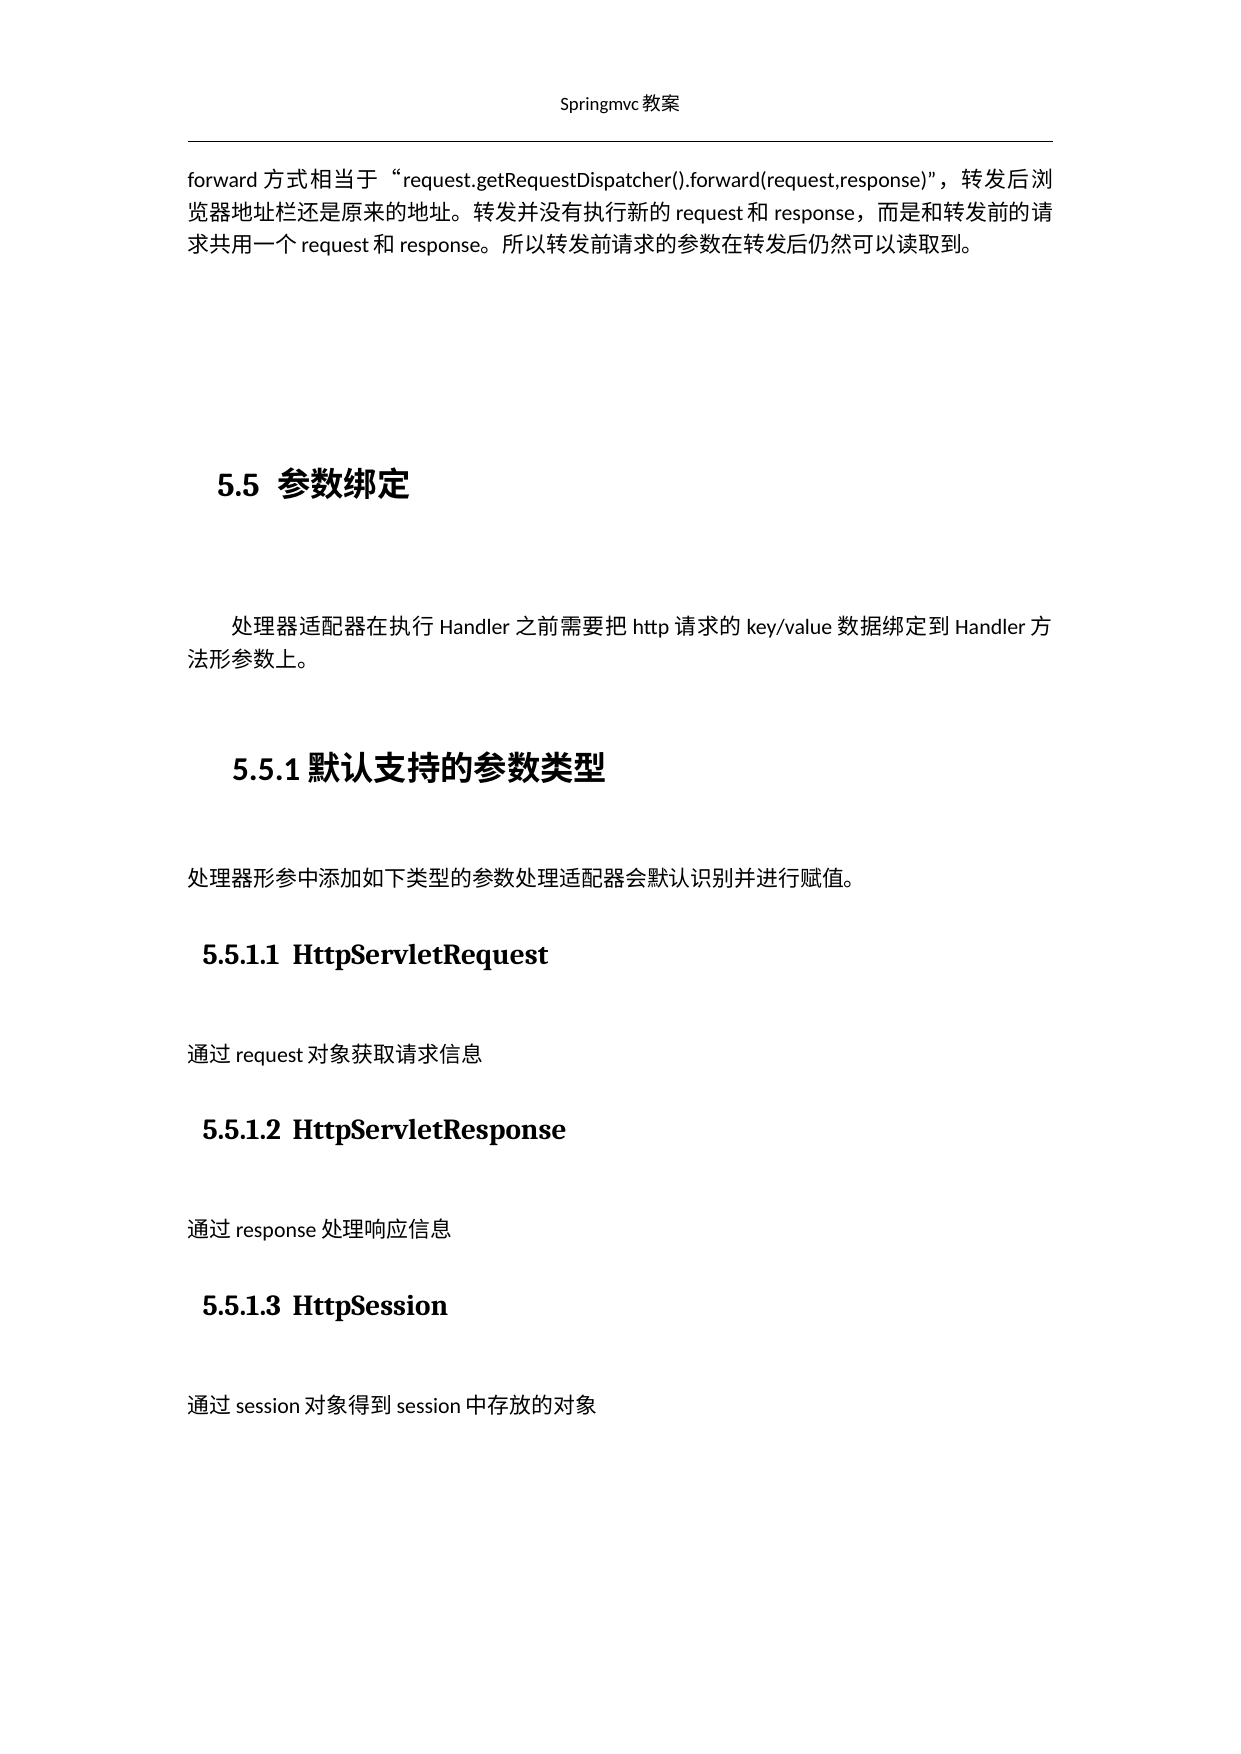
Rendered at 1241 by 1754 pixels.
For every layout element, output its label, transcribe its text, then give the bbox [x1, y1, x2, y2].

subtitle HttpServletResponse [202, 1098, 1053, 1163]
subtitle HttpServletRequest [202, 922, 1053, 987]
subtitle 参数绑定 [217, 449, 1053, 514]
subtitle 默认支持的参数类型 [232, 733, 1053, 798]
text 处理器适配器在执行Handler之前需要把http请求的key/value数据绑定到Handler方法形参数上。 [187, 609, 1053, 674]
text 处理器形参中添加如下类型的参数处理适配器会默认识别并进行赋值。 [187, 861, 1053, 893]
text 通过response处理响应信息 [187, 1212, 1053, 1244]
text 通过session对象得到session中存放的对象 [187, 1387, 1053, 1420]
subtitle HttpSession [202, 1273, 1053, 1338]
text forward方式相当于“request.getRequestDispatcher().forward(request,response)”，转发后浏览器地址栏还是原来的地址。转发并没有执行新的request和response，而是和转发前的请求共用一个request和response。所以转发前请求的参数在转发后仍然可以读取到。 [187, 162, 1053, 259]
text 通过request对象获取请求信息 [187, 1036, 1053, 1069]
